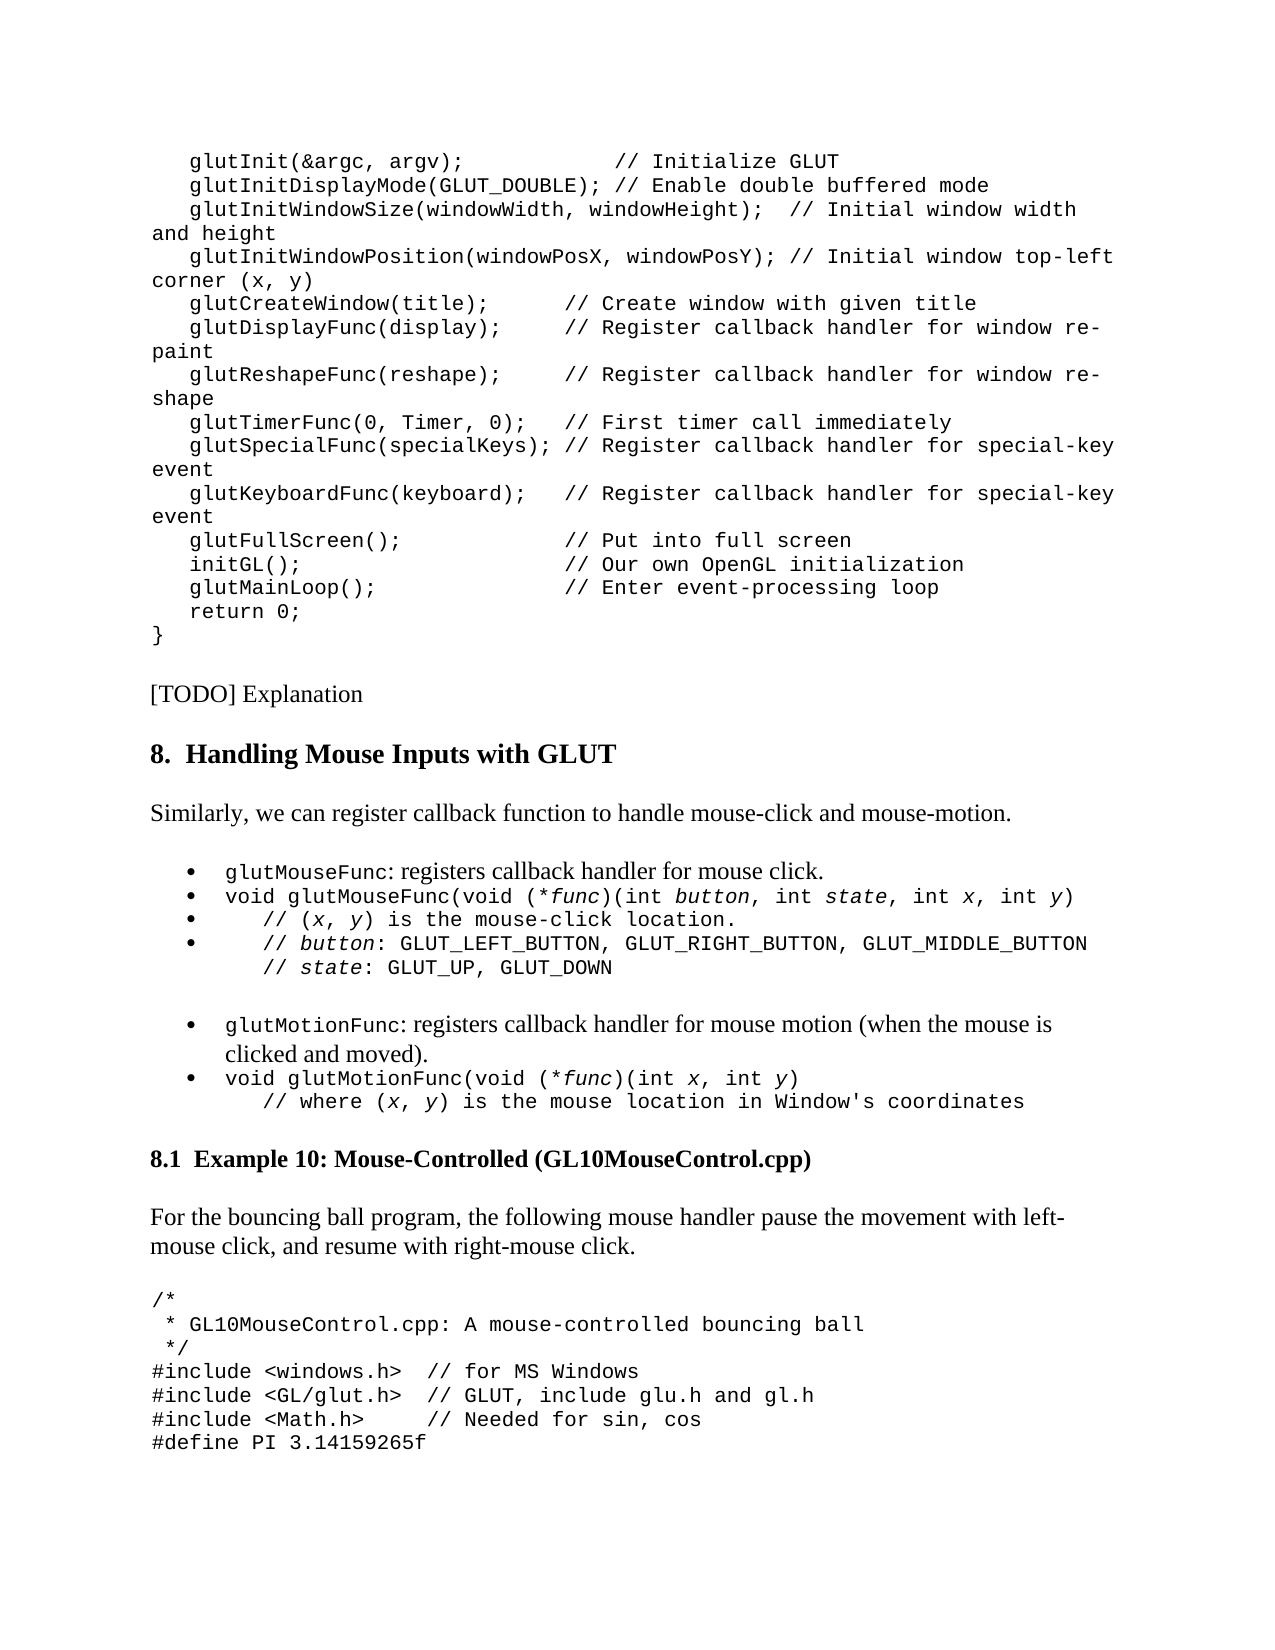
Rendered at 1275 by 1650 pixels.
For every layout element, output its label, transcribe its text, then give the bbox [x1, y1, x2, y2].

list glutMouseFunc: registers callback handler for mouse click. [187, 856, 1125, 886]
text For the bouncing ball program, the following mouse handler pause the movement with left-mouse click, and resume with right-mouse click. [150, 1202, 1125, 1260]
list // (x, y) is the mouse-click location. [187, 909, 1125, 933]
list void glutMouseFunc(void (*func)(int button, int state, int x, int y) [187, 886, 1125, 909]
list void glutMotionFunc(void (*func)(int x, int y) [187, 1068, 1125, 1092]
text [TODO] Explanation [150, 679, 1125, 708]
text 8. Handling Mouse Inputs with GLUT [150, 737, 1125, 769]
text // where (x, y) is the mouse location in Window's coordinates [225, 1092, 1125, 1115]
text 8.1 Example 10: Mouse-Controlled (GL10MouseControl.cpp) [150, 1144, 1125, 1173]
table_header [150, 150, 1125, 650]
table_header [150, 1289, 1125, 1486]
text // state: GLUT_UP, GLUT_DOWN [225, 957, 1125, 980]
list glutMotionFunc: registers callback handler for mouse motion (when the mouse is clicked and moved). [187, 1009, 1125, 1068]
text Similarly, we can register callback function to handle mouse-click and mouse-motion. [150, 798, 1125, 827]
list // button: GLUT_LEFT_BUTTON, GLUT_RIGHT_BUTTON, GLUT_MIDDLE_BUTTON [187, 933, 1125, 957]
